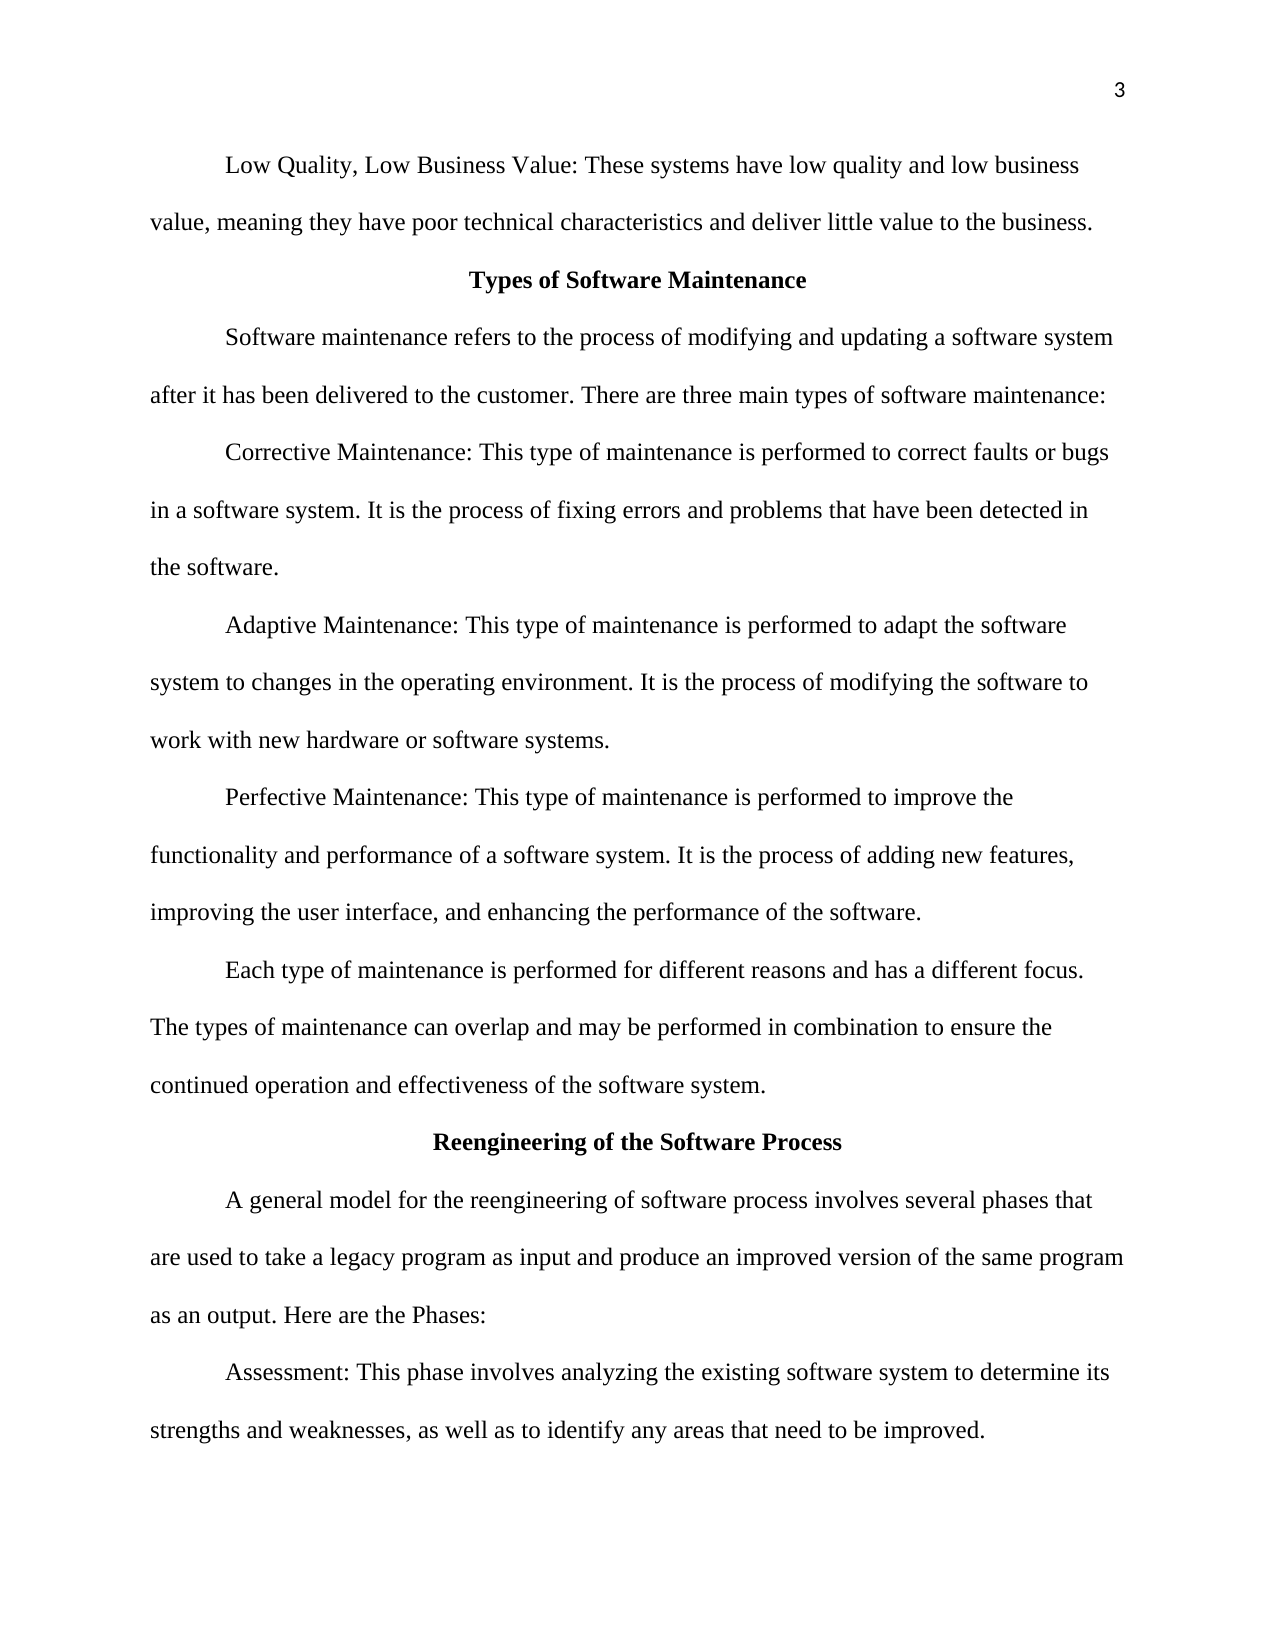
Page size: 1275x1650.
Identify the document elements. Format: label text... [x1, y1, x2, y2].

text Reengineering of the Software Process [150, 1127, 1125, 1156]
text Assessment: This phase involves analyzing the existing software system to determine its strengths and weaknesses, as well as to identify any areas that need to be improved. [150, 1357, 1125, 1444]
text A general model for the reengineering of software process involves several phases that are used to take a legacy program as input and produce an improved version of the same program as an output. Here are the Phases: [150, 1185, 1125, 1329]
text Each type of maintenance is performed for different reasons and has a different focus. The types of maintenance can overlap and may be performed in combination to ensure the continued operation and effectiveness of the software system. [150, 955, 1125, 1099]
text Types of Software Maintenance [150, 265, 1125, 294]
text Software maintenance refers to the process of modifying and updating a software system after it has been delivered to the customer. There are three main types of software maintenance: [150, 322, 1125, 409]
text Corrective Maintenance: This type of maintenance is performed to correct faults or bugs in a software system. It is the process of fixing errors and problems that have been detected in the software. [150, 437, 1125, 581]
text Low Quality, Low Business Value: These systems have low quality and low business value, meaning they have poor technical characteristics and deliver little value to the business. [150, 150, 1125, 236]
text Perfective Maintenance: This type of maintenance is performed to improve the functionality and performance of a software system. It is the process of adding new features, improving the user interface, and enhancing the performance of the software. [150, 782, 1125, 926]
text Adaptive Maintenance: This type of maintenance is performed to adapt the software system to changes in the operating environment. It is the process of modifying the software to work with new hardware or software systems. [150, 610, 1125, 754]
